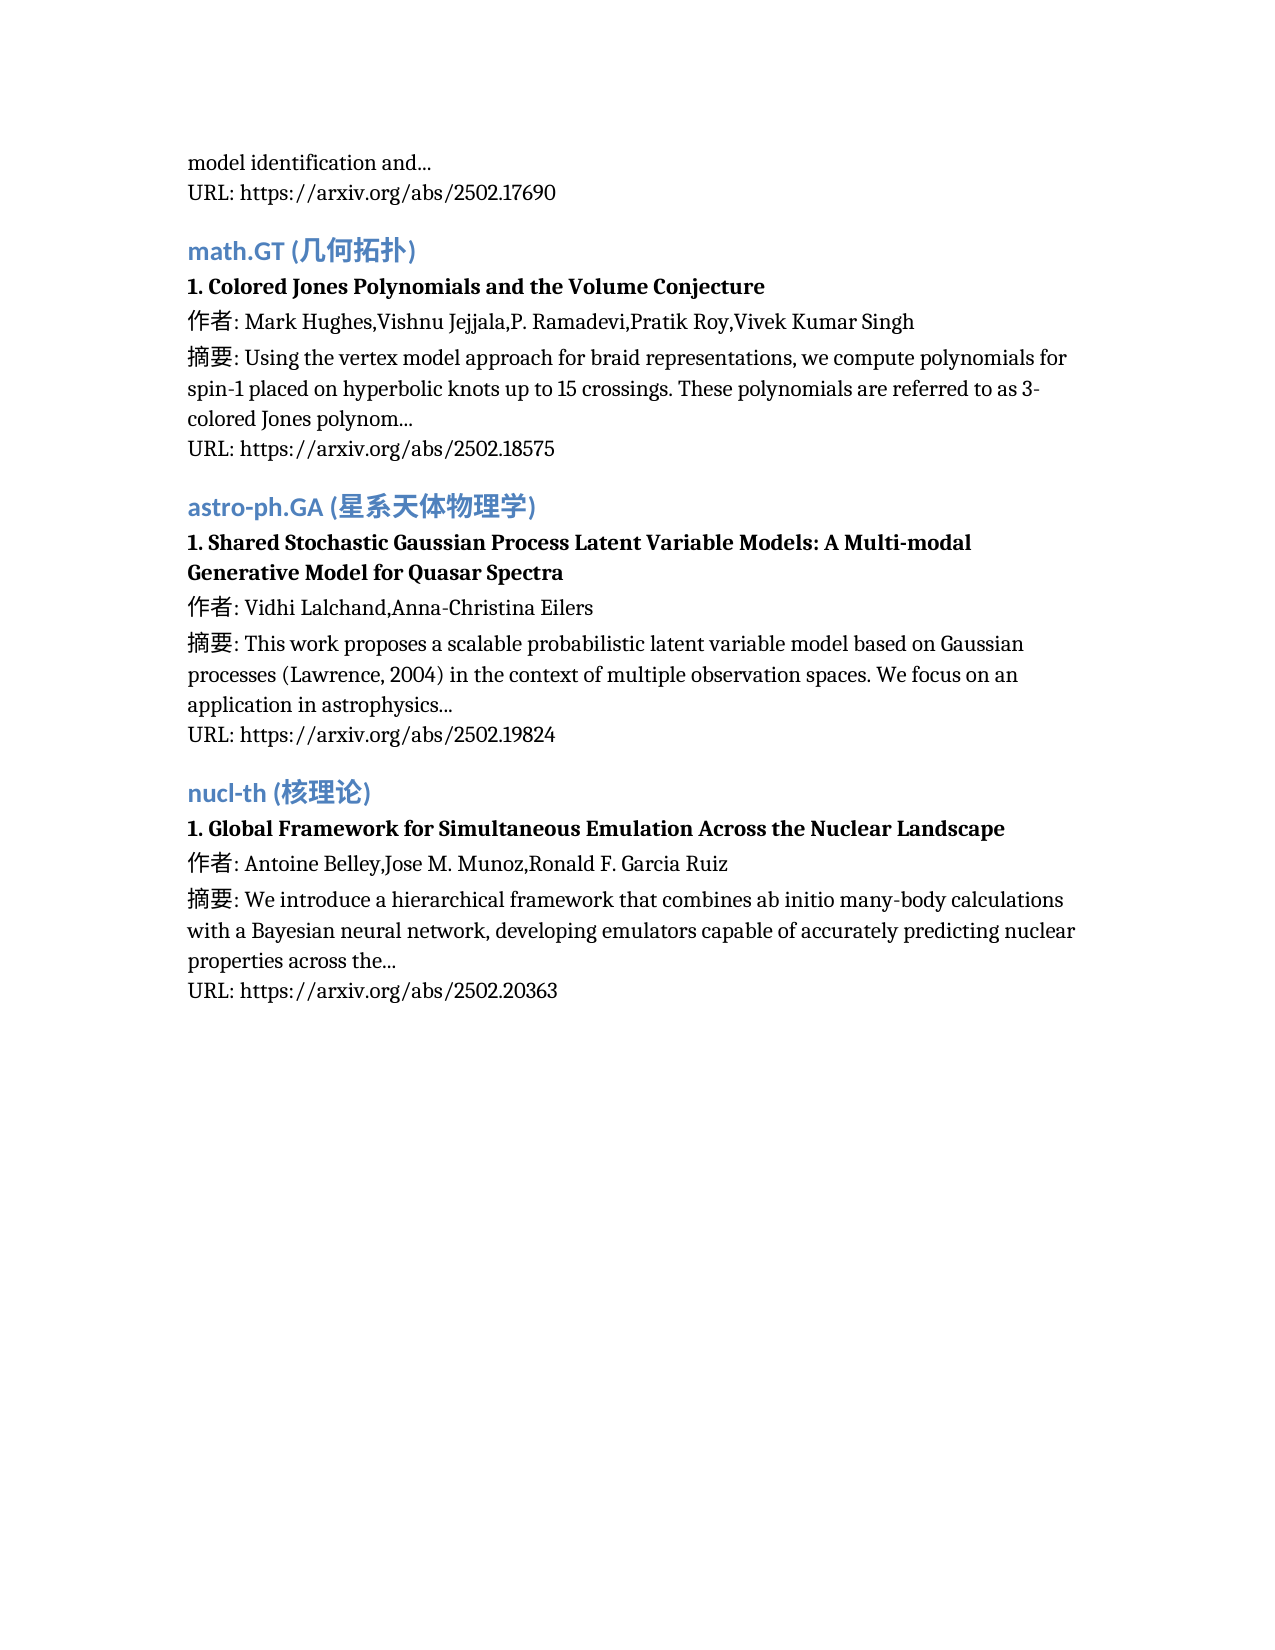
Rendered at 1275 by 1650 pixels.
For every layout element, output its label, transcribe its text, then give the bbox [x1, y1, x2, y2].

text 1. Colored Jones Polynomials and the Volume Conjecture 作者: Mark Hughes,Vishnu Jejjala,P. Ramadevi,Pratik Roy,Vivek Kumar Singh 摘要: Using the vertex model approach for braid representations, we compute polynomials for spin-1 placed on hyperbolic knots up to 15 crossings. These polynomials are referred to as 3-colored Jones polynom... URL: https://arxiv.org/abs/2502.18575 [187, 274, 1087, 462]
subtitle nucl-th (核理论) [187, 773, 1087, 810]
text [187, 150, 1087, 207]
subtitle math.GT (几何拓扑) [187, 231, 1087, 268]
text 1. Shared Stochastic Gaussian Process Latent Variable Models: A Multi-modal Generative Model for Quasar Spectra 作者: Vidhi Lalchand,Anna-Christina Eilers 摘要: This work proposes a scalable probabilistic latent variable model based on Gaussian processes (Lawrence, 2004) in the context of multiple observation spaces. We focus on an application in astrophysics... URL: https://arxiv.org/abs/2502.19824 [187, 529, 1087, 749]
text 1. Global Framework for Simultaneous Emulation Across the Nuclear Landscape 作者: Antoine Belley,Jose M. Munoz,Ronald F. Garcia Ruiz 摘要: We introduce a hierarchical framework that combines ab initio many-body calculations with a Bayesian neural network, developing emulators capable of accurately predicting nuclear properties across the... URL: https://arxiv.org/abs/2502.20363 [187, 816, 1087, 1004]
subtitle astro-ph.GA (星系天体物理学) [187, 487, 1087, 524]
